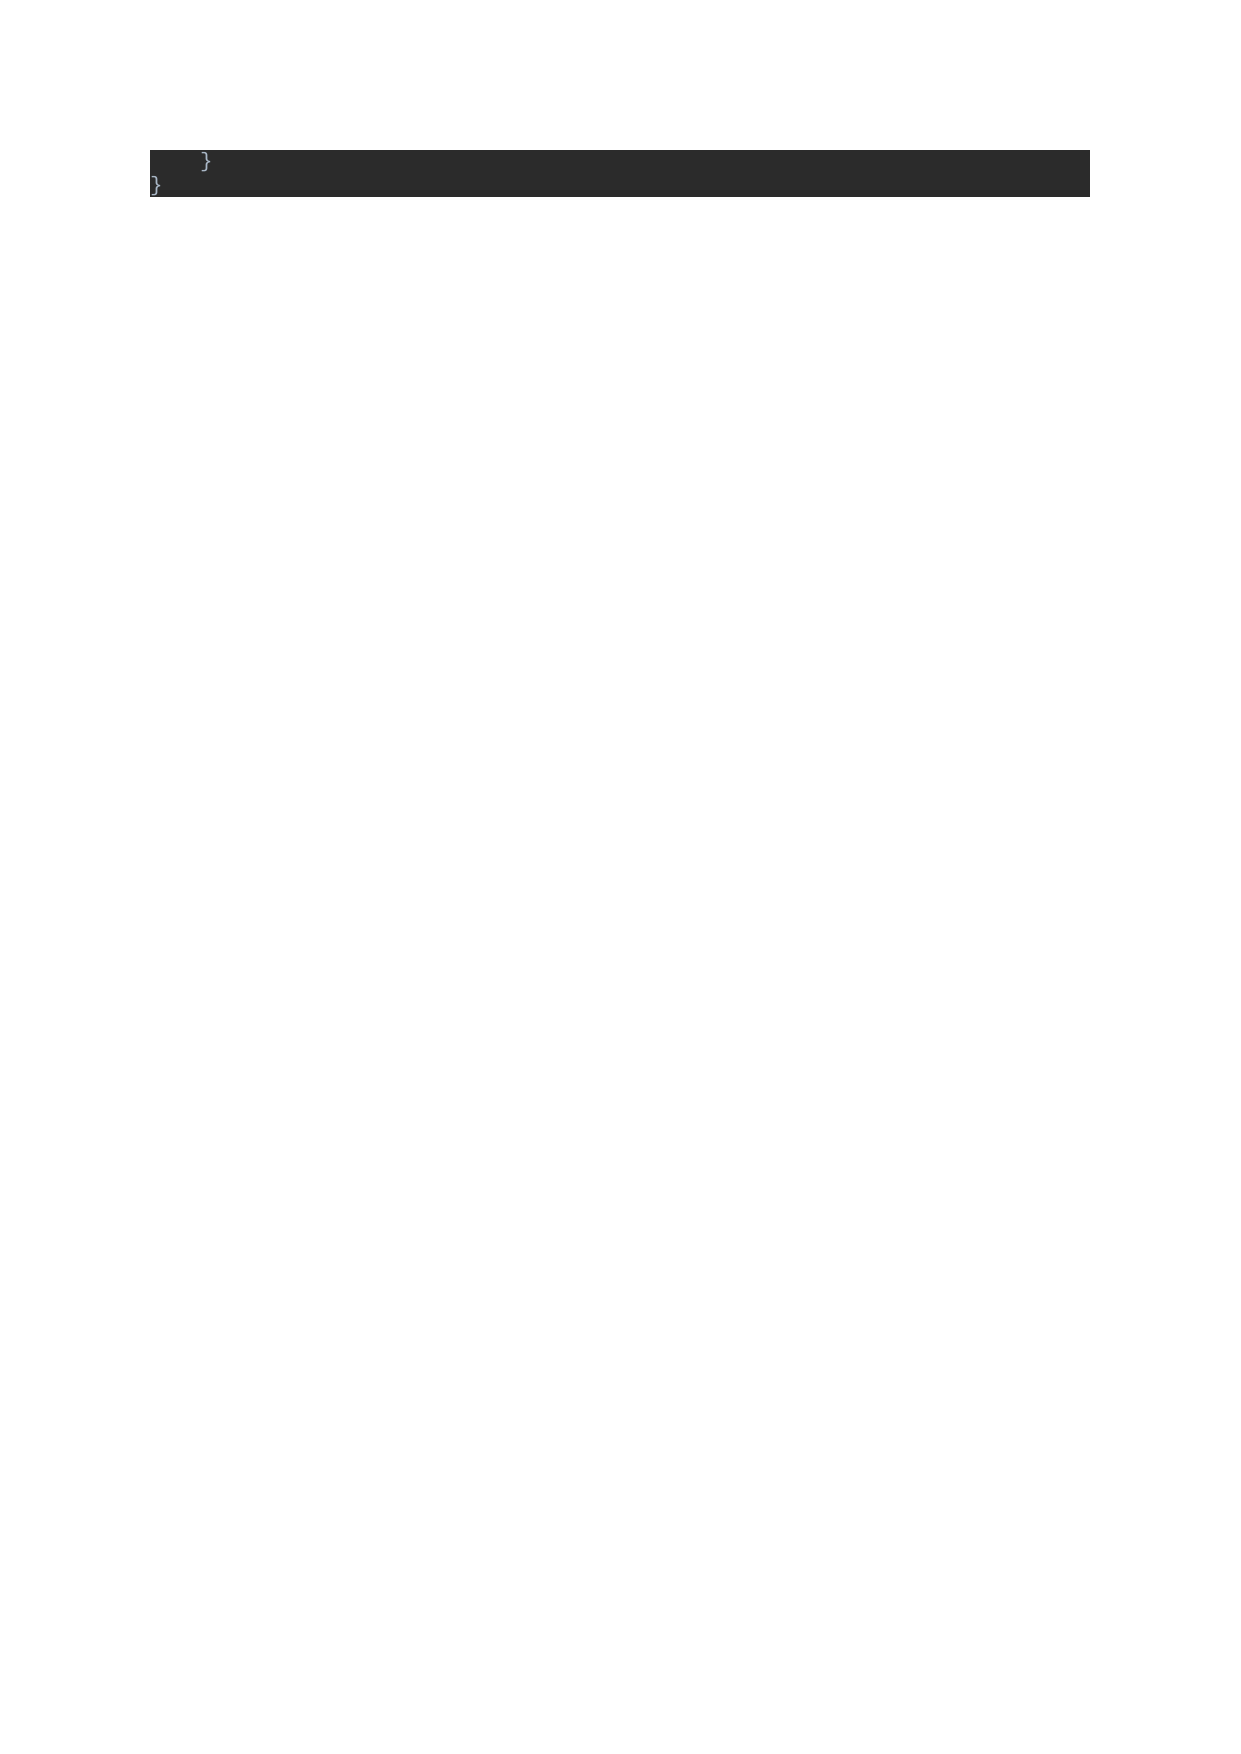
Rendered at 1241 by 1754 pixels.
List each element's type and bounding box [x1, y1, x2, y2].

text [150, 150, 1090, 197]
